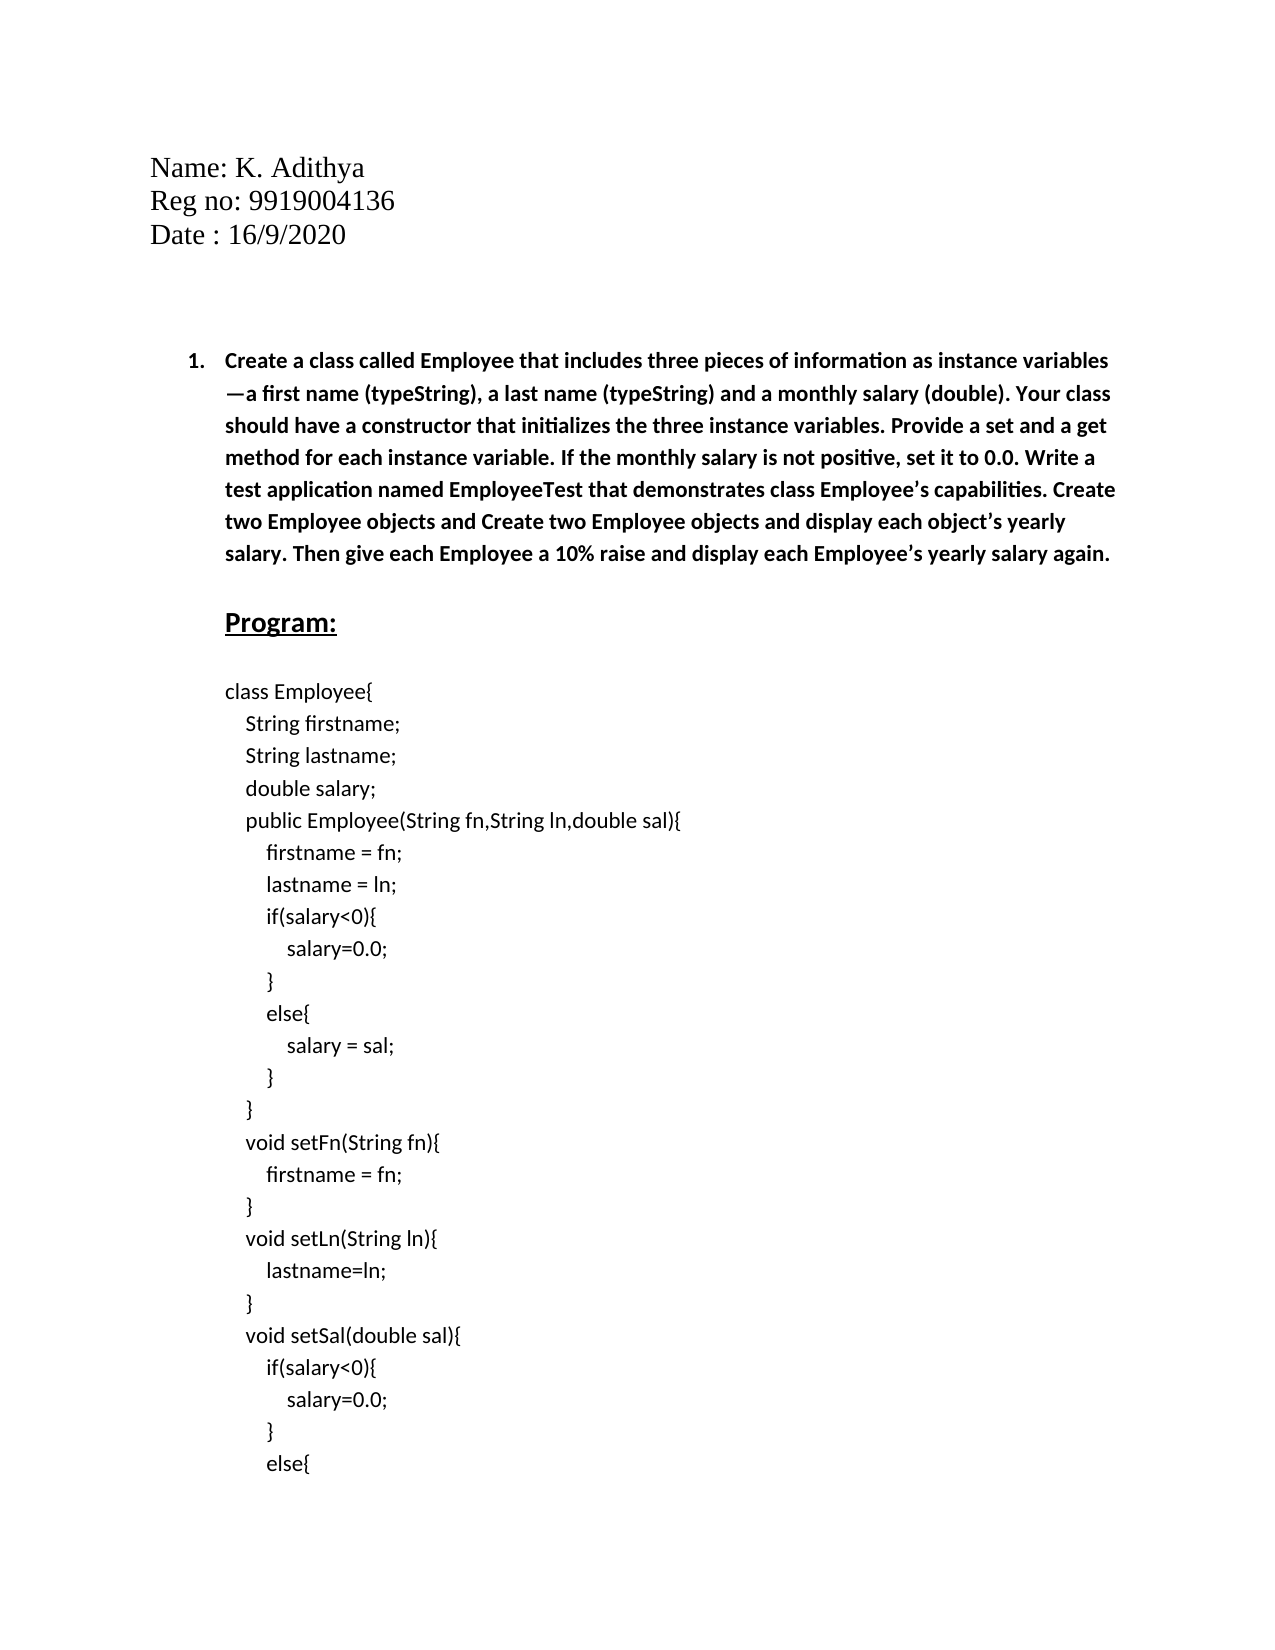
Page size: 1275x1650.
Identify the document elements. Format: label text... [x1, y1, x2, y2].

list salary=0.0; [225, 1385, 1125, 1413]
text Date : 16/9/2020 [150, 217, 1125, 251]
text Name: K. Adithya [150, 150, 1125, 183]
list String lastname; [225, 741, 1125, 769]
list salary=0.0; [225, 934, 1125, 963]
list } [225, 1096, 1125, 1123]
list firstname = fn; [225, 838, 1125, 866]
list Program: [225, 604, 1125, 639]
list class Employee{ [225, 677, 1125, 705]
list String firstname; [225, 709, 1125, 737]
list else{ [225, 1449, 1125, 1478]
list } [225, 967, 1125, 995]
list } [225, 1192, 1125, 1220]
list else{ [225, 999, 1125, 1027]
list lastname=ln; [225, 1256, 1125, 1284]
list Create a class called Employee that includes three pieces of information as instance variables—a first name (typeString), a last name (typeString) and a monthly salary (double). Your class should have a constructor that initializes the three instance variables. Provide a set and a get method for each instance variable. If the monthly salary is not positive, set it to 0.0. Write a test application named EmployeeTest that demonstrates class Employee’s capabilities. Create two Employee objects and Create two Employee objects and display each object’s yearly salary. Then give each Employee a 10% raise and display each Employee’s yearly salary again. [187, 346, 1125, 568]
list double salary; [225, 774, 1125, 802]
list } [225, 1063, 1125, 1091]
list } [225, 1417, 1125, 1445]
list void setSal(double sal){ [225, 1321, 1125, 1349]
list salary = sal; [225, 1031, 1125, 1059]
list void setLn(String ln){ [225, 1224, 1125, 1252]
text Reg no: 9919004136 [150, 183, 1125, 217]
list void setFn(String fn){ [225, 1128, 1125, 1156]
list if(salary<0){ [225, 1353, 1125, 1381]
list if(salary<0){ [225, 902, 1125, 930]
list } [225, 1289, 1125, 1317]
list firstname = fn; [225, 1160, 1125, 1188]
list lastname = ln; [225, 870, 1125, 898]
list public Employee(String fn,String ln,double sal){ [225, 806, 1125, 834]
